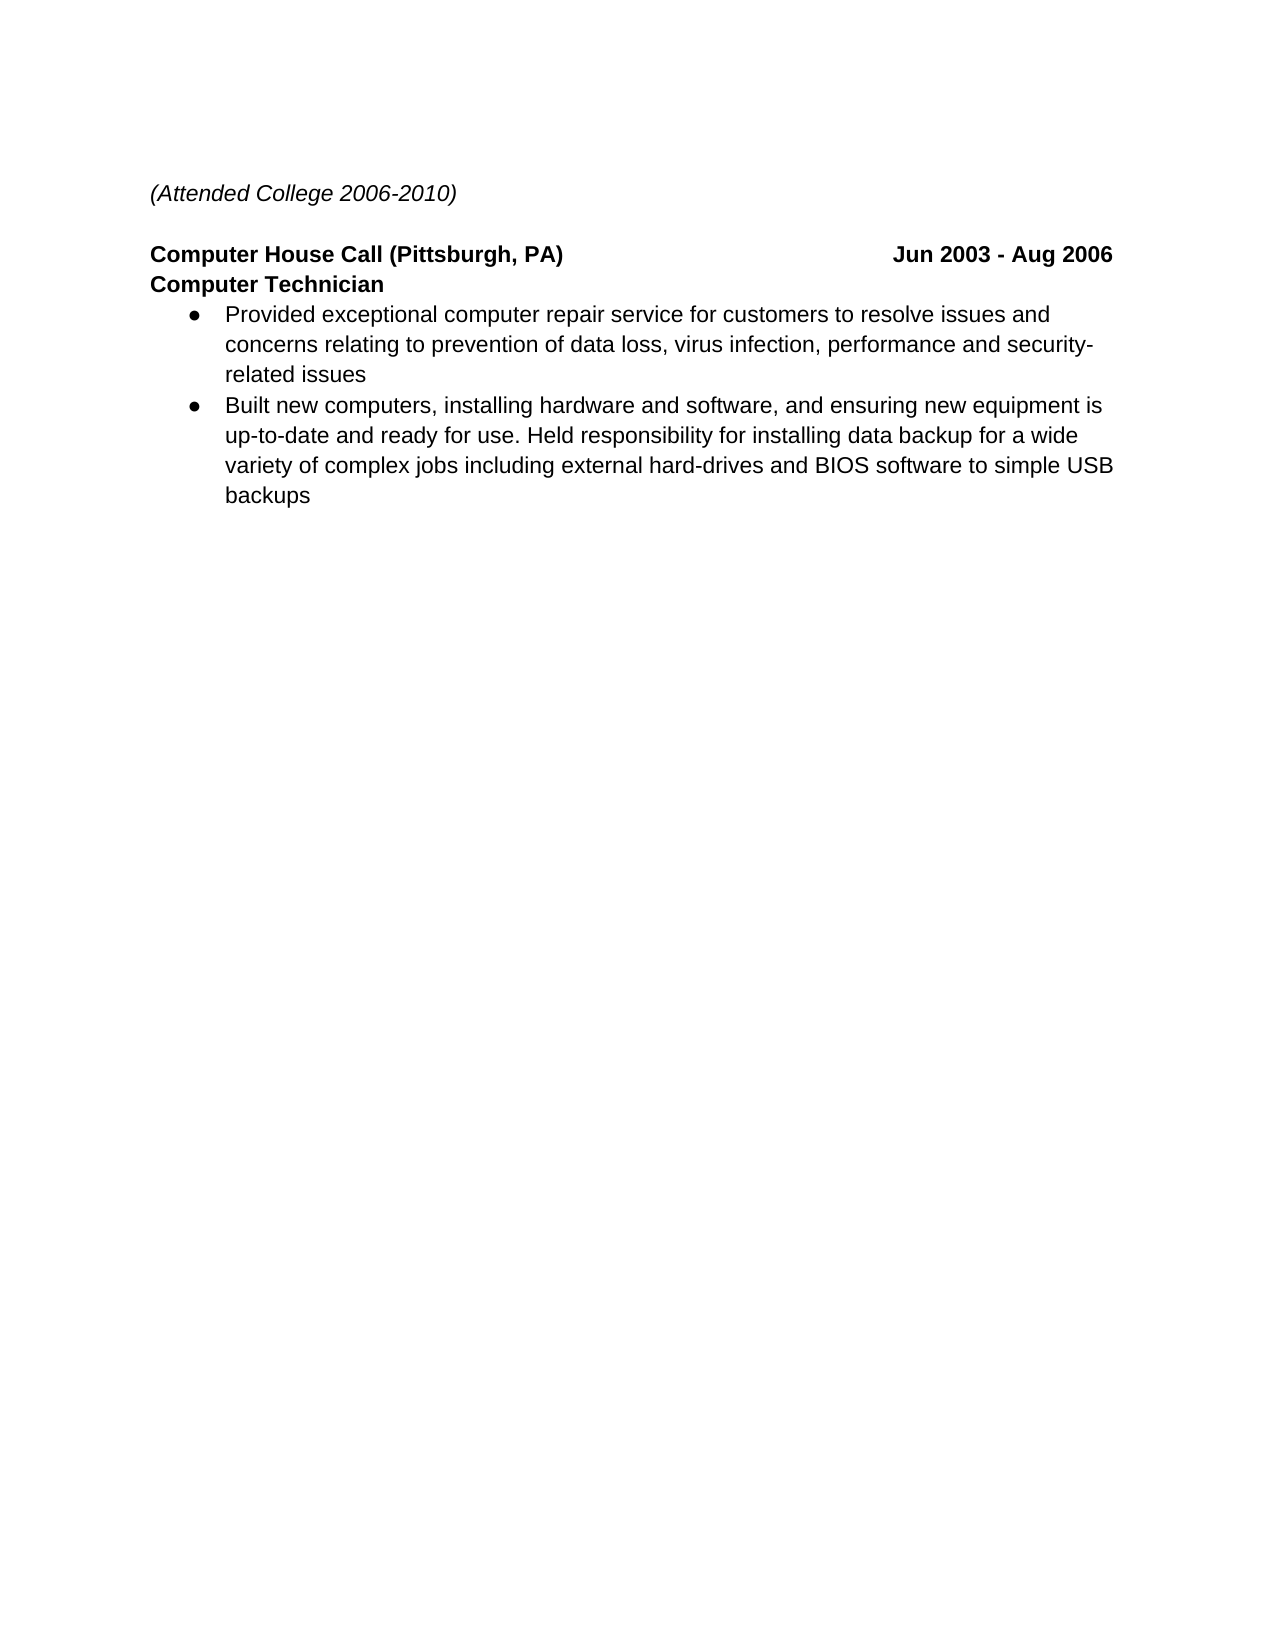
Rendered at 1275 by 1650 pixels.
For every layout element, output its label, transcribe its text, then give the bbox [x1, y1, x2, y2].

text Computer House Call (Pittsburgh, PA) Jun 2003 - Aug 2006 [150, 241, 1125, 267]
list Provided exceptional computer repair service for customers to resolve issues and concerns relating to prevention of data loss, virus infection, performance and security-related issues [187, 301, 1125, 388]
list Built new computers, installing hardware and software, and ensuring new equipment is up-to-date and ready for use. Held responsibility for installing data backup for a wide variety of complex jobs including external hard-drives and BIOS software to simple USB backups [187, 392, 1125, 509]
text (Attended College 2006-2010) [150, 180, 1125, 207]
text Computer Technician [150, 271, 1125, 297]
